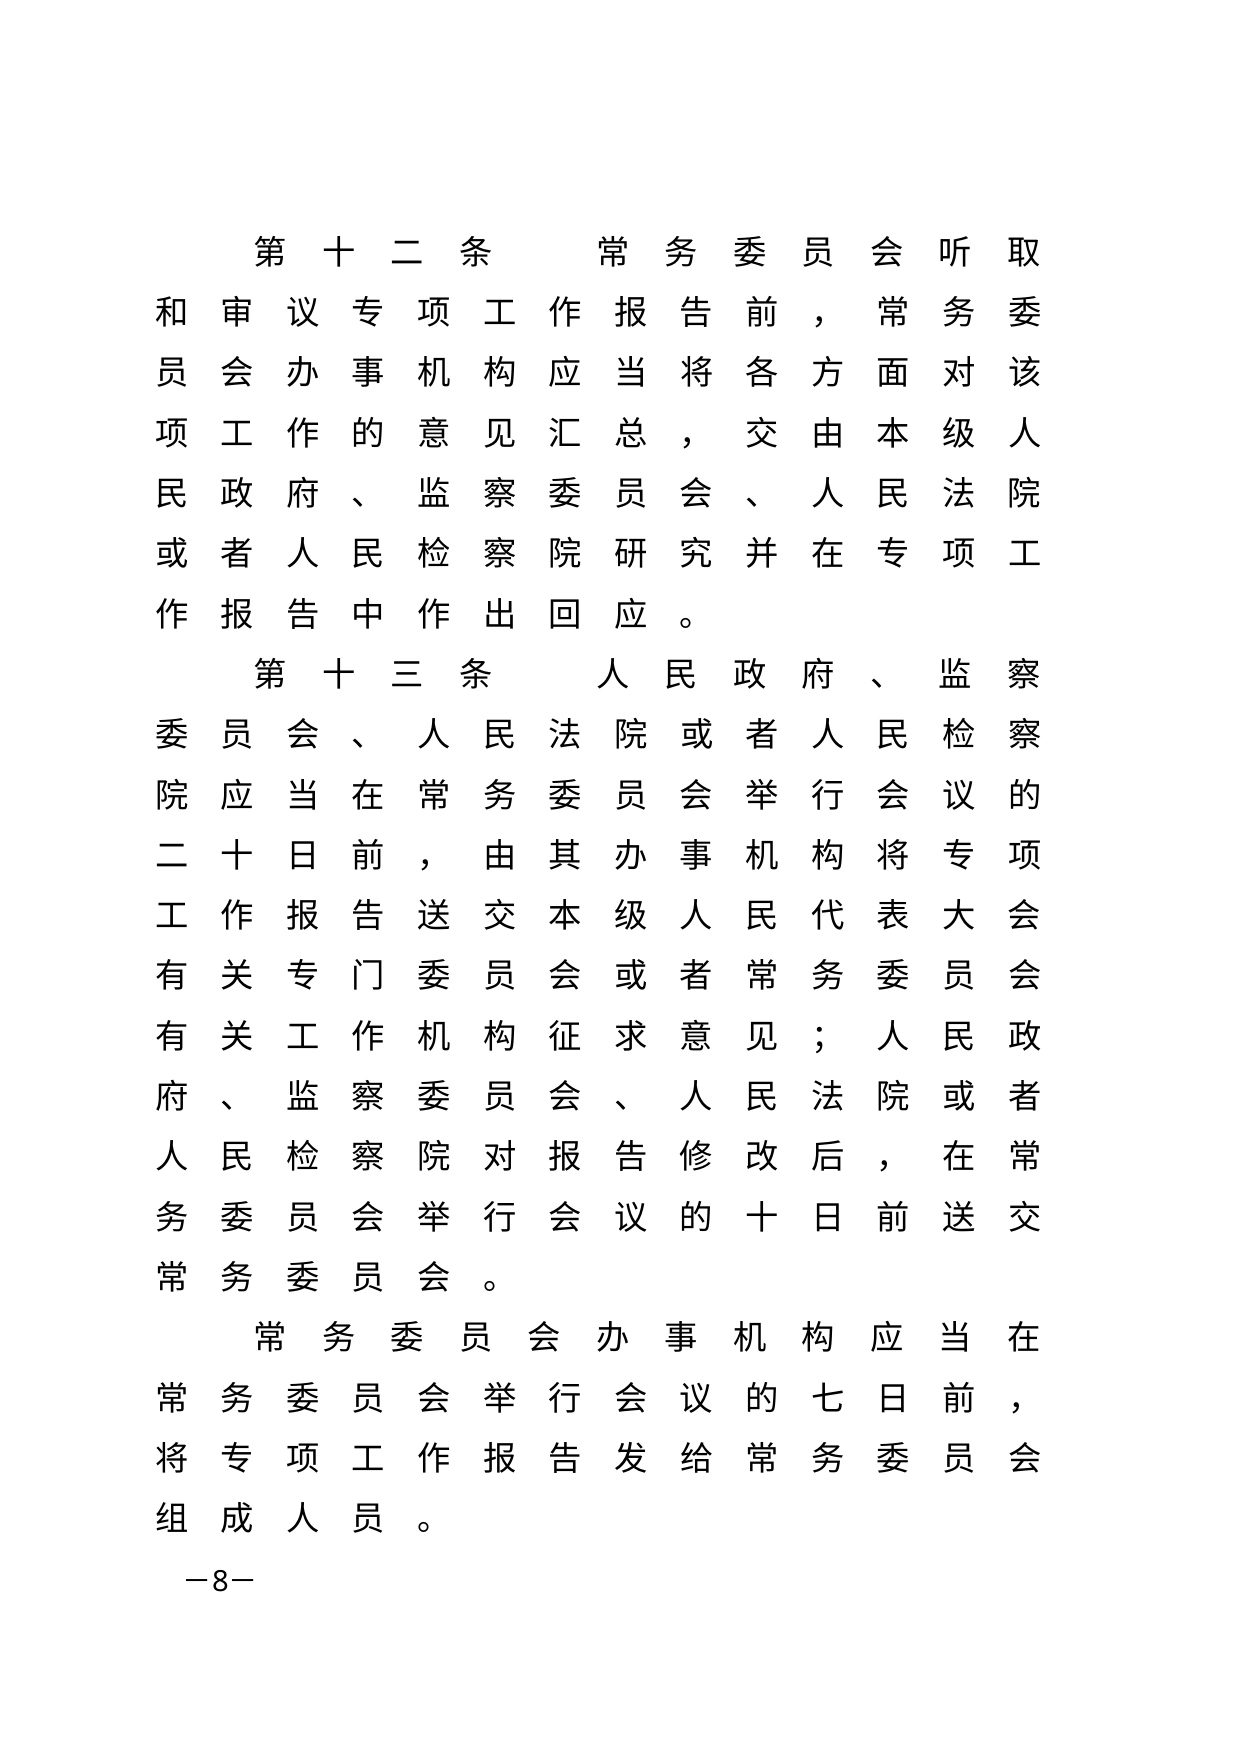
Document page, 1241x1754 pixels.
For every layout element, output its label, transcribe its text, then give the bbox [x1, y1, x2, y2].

text 第十二条 常务委员会听取和审议专项工作报告前，常务委员会办事机构应当将各方面对该项工作的意见汇总，交由本级人民政府、监察委员会、人民法院或者人民检察院研究并在专项工作报告中作出回应。 [155, 219, 1073, 642]
text 常务委员会办事机构应当在常务委员会举行会议的七日前，将专项工作报告发给常务委员会组成人员。 [155, 1305, 1073, 1546]
text 第十三条 人民政府、监察委员会、人民法院或者人民检察院应当在常务委员会举行会议的二十日前，由其办事机构将专项工作报告送交本级人民代表大会有关专门委员会或者常务委员会有关工作机构征求意见；人民政府、监察委员会、人民法院或者人民检察院对报告修改后，在常务委员会举行会议的十日前送交常务委员会。 [155, 642, 1073, 1305]
